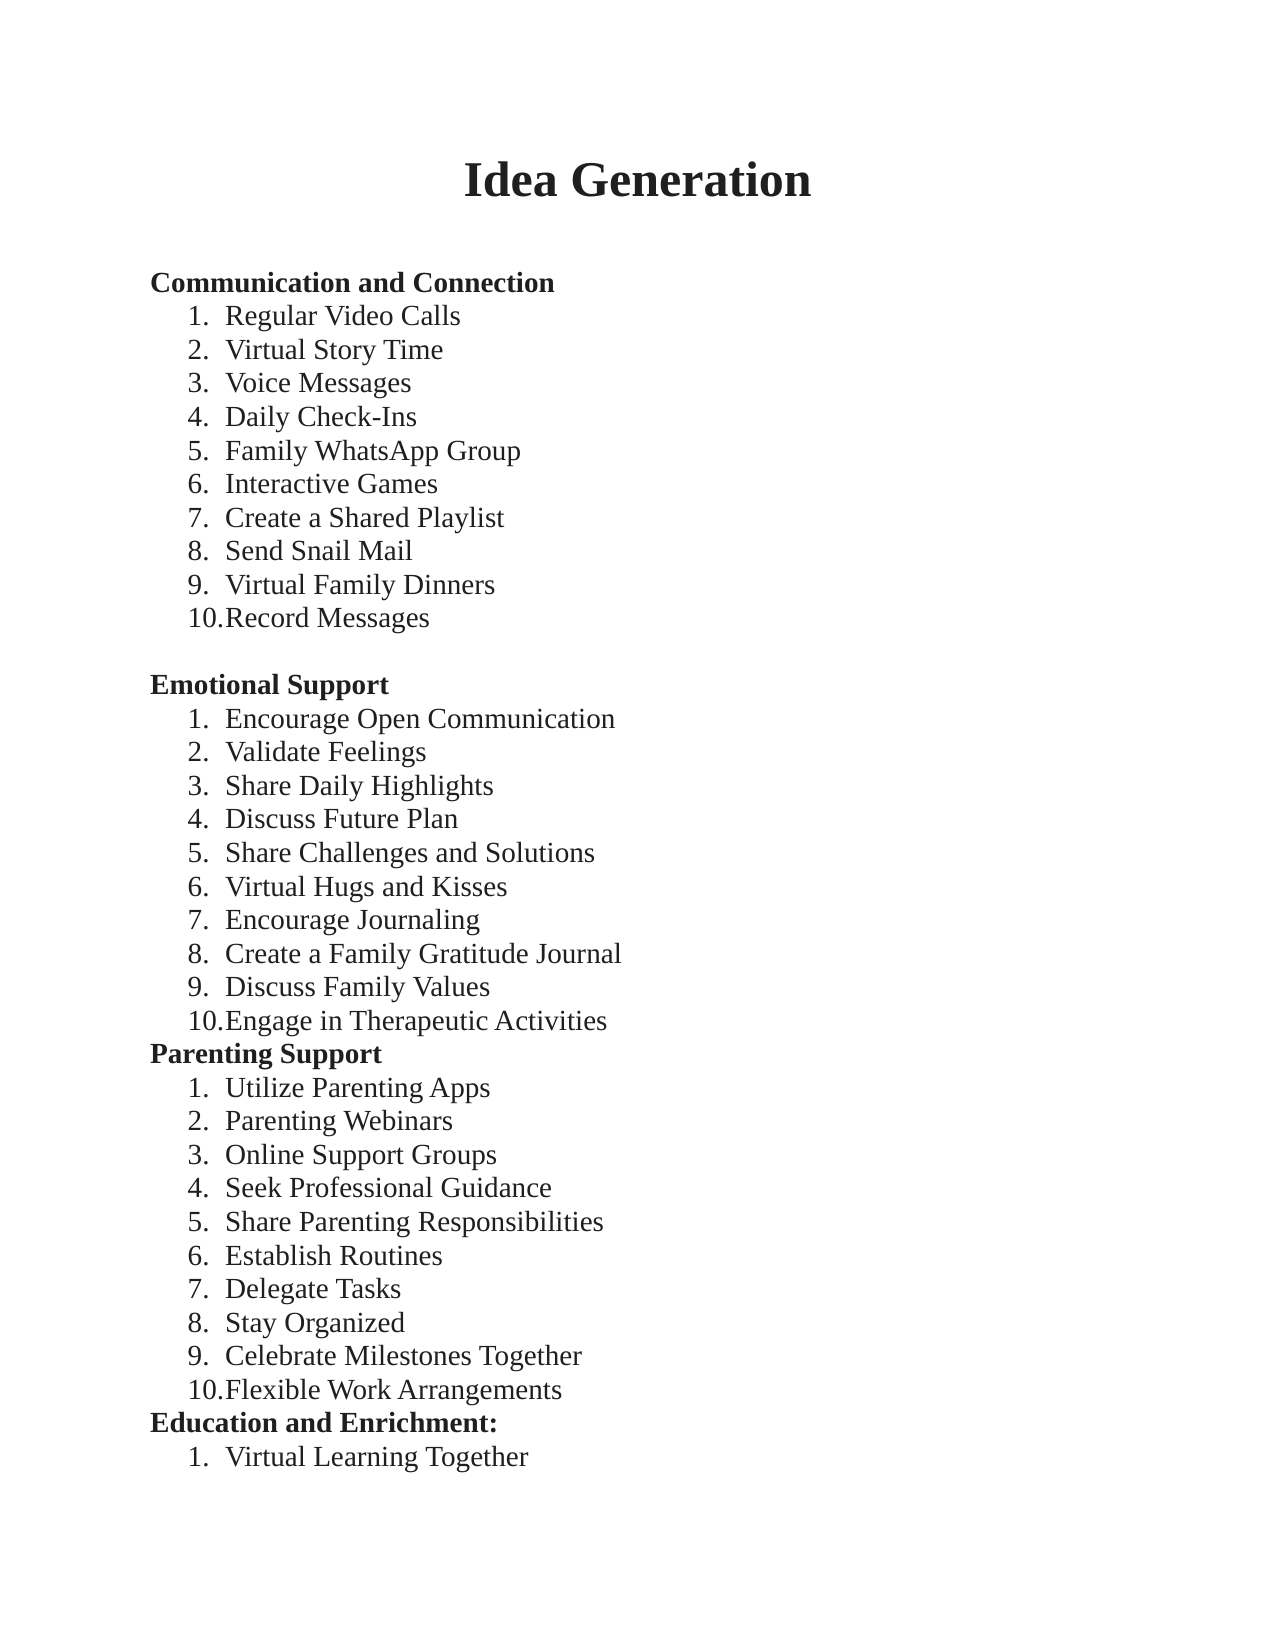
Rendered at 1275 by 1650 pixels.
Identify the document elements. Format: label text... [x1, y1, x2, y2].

list Seek Professional Guidance [187, 1171, 1125, 1204]
list Share Challenges and Solutions [187, 835, 1125, 869]
list Establish Routines [187, 1238, 1125, 1271]
list Voice Messages [187, 366, 1125, 399]
list Validate Feelings [187, 734, 1125, 768]
text Communication and Connection [150, 265, 1125, 298]
list Encourage Journaling [187, 902, 1125, 936]
list Encourage Open Communication [187, 701, 1125, 734]
list Parenting Webinars [187, 1103, 1125, 1137]
list Virtual Story Time [187, 332, 1125, 366]
text Emotional Support [150, 667, 1125, 701]
text Idea Generation [150, 150, 1125, 207]
list Send Snail Mail [187, 533, 1125, 567]
list Online Support Groups [187, 1137, 1125, 1171]
text Parenting Support [150, 1036, 1125, 1070]
list Discuss Family Values [187, 969, 1125, 1003]
list Discuss Future Plan [187, 802, 1125, 835]
list Daily Check-Ins [187, 399, 1125, 433]
list Interactive Games [187, 466, 1125, 500]
list Share Parenting Responsibilities [187, 1204, 1125, 1238]
list Record Messages [187, 600, 1125, 634]
list Flexible Work Arrangements [187, 1372, 1125, 1405]
list Share Daily Highlights [187, 768, 1125, 802]
list Family WhatsApp Group [187, 433, 1125, 466]
list Virtual Learning Together [187, 1439, 1125, 1472]
list Virtual Hugs and Kisses [187, 869, 1125, 902]
list Celebrate Milestones Together [187, 1338, 1125, 1372]
list Virtual Family Dinners [187, 567, 1125, 600]
list Create a Shared Playlist [187, 500, 1125, 533]
list Delegate Tasks [187, 1271, 1125, 1305]
list Regular Video Calls [187, 298, 1125, 332]
list Utilize Parenting Apps [187, 1070, 1125, 1103]
list Stay Organized [187, 1305, 1125, 1338]
list Engage in Therapeutic Activities [187, 1003, 1125, 1036]
list Create a Family Gratitude Journal [187, 936, 1125, 969]
text Education and Enrichment: [150, 1405, 1125, 1439]
